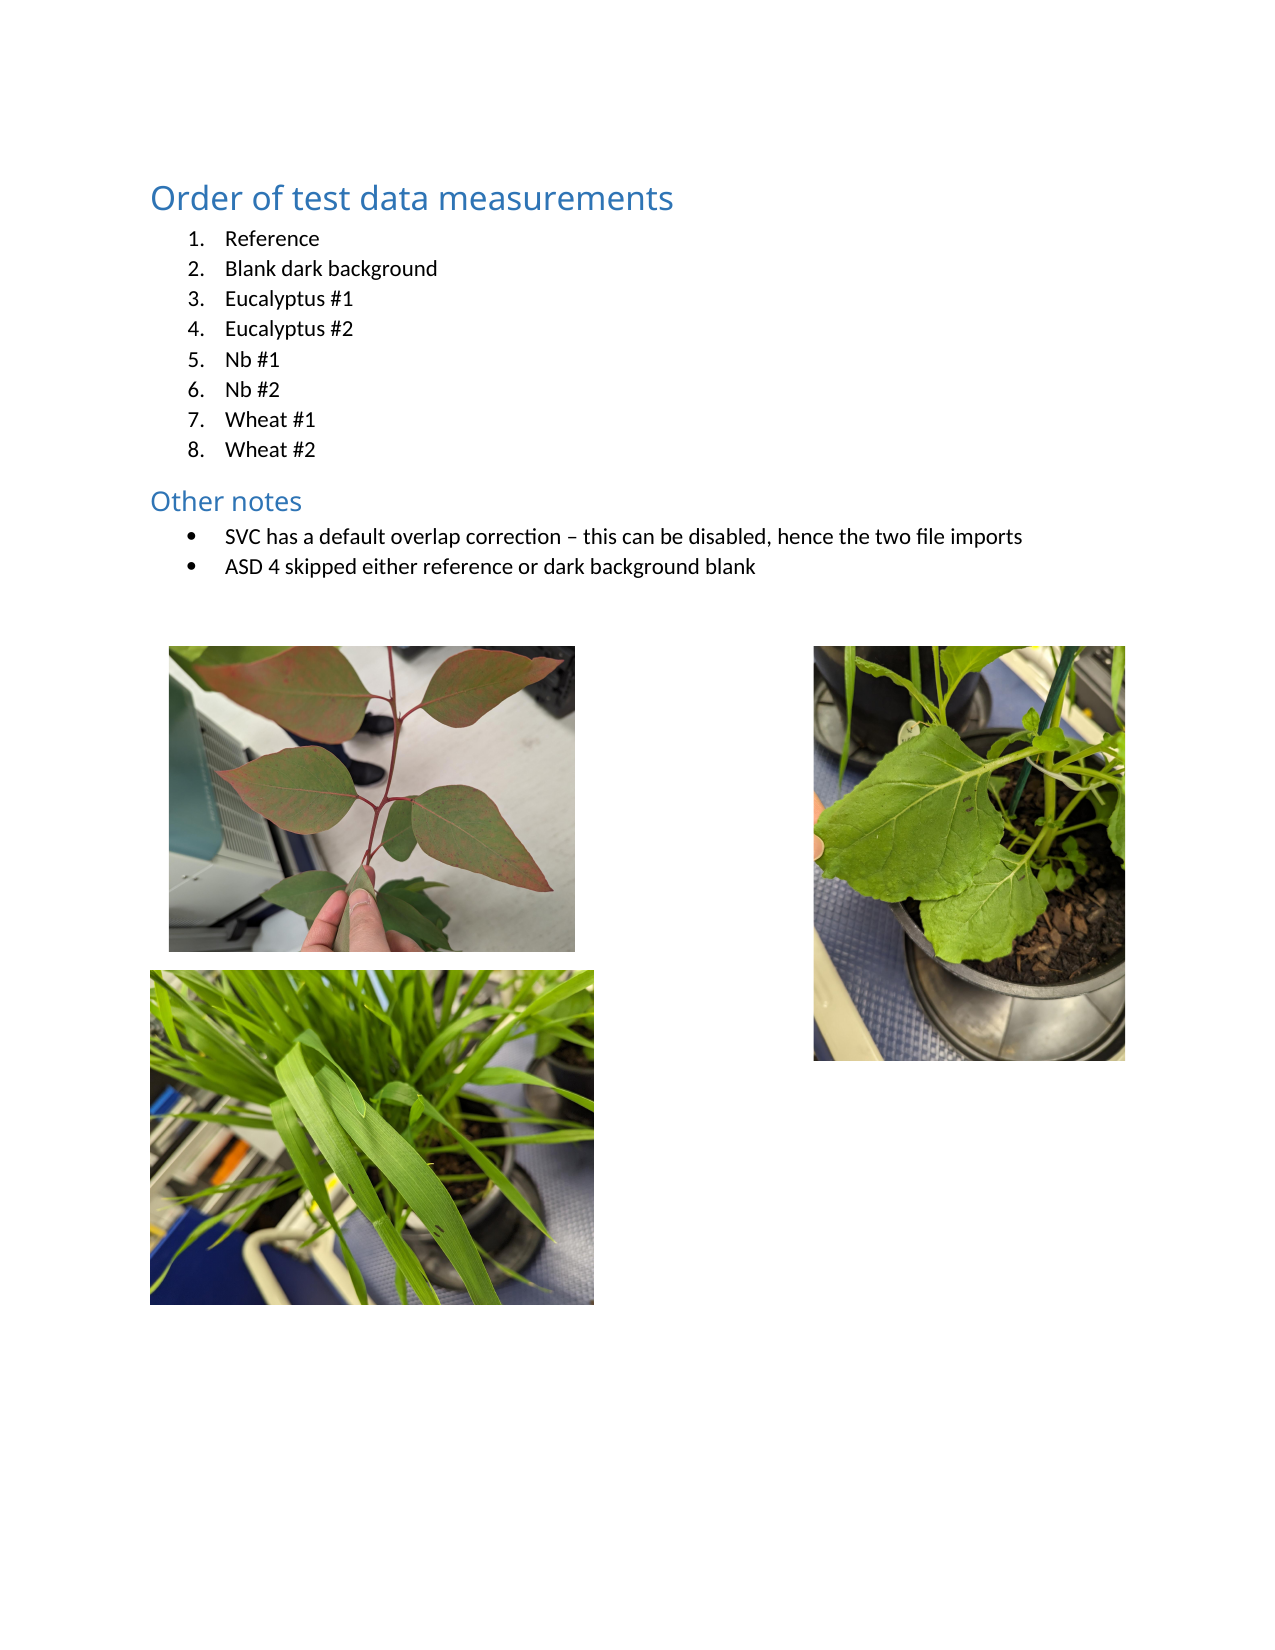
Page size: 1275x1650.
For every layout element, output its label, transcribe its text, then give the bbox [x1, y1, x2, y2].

list ASD 4 skipped either reference or dark background blank [187, 552, 1125, 580]
list Blank dark background [187, 254, 1125, 282]
list Eucalyptus #1 [187, 284, 1125, 312]
subtitle Other notes [150, 482, 1125, 519]
list Reference [187, 224, 1125, 252]
list SVC has a default overlap correction – this can be disabled, hence the two file imports [187, 522, 1125, 550]
list Eucalyptus #2 [187, 314, 1125, 343]
list Nb #1 [187, 345, 1125, 373]
list Wheat #1 [187, 405, 1125, 433]
list Nb #2 [187, 375, 1125, 403]
subtitle Order of test data measurements [150, 175, 1125, 220]
list Wheat #2 [187, 435, 1125, 463]
